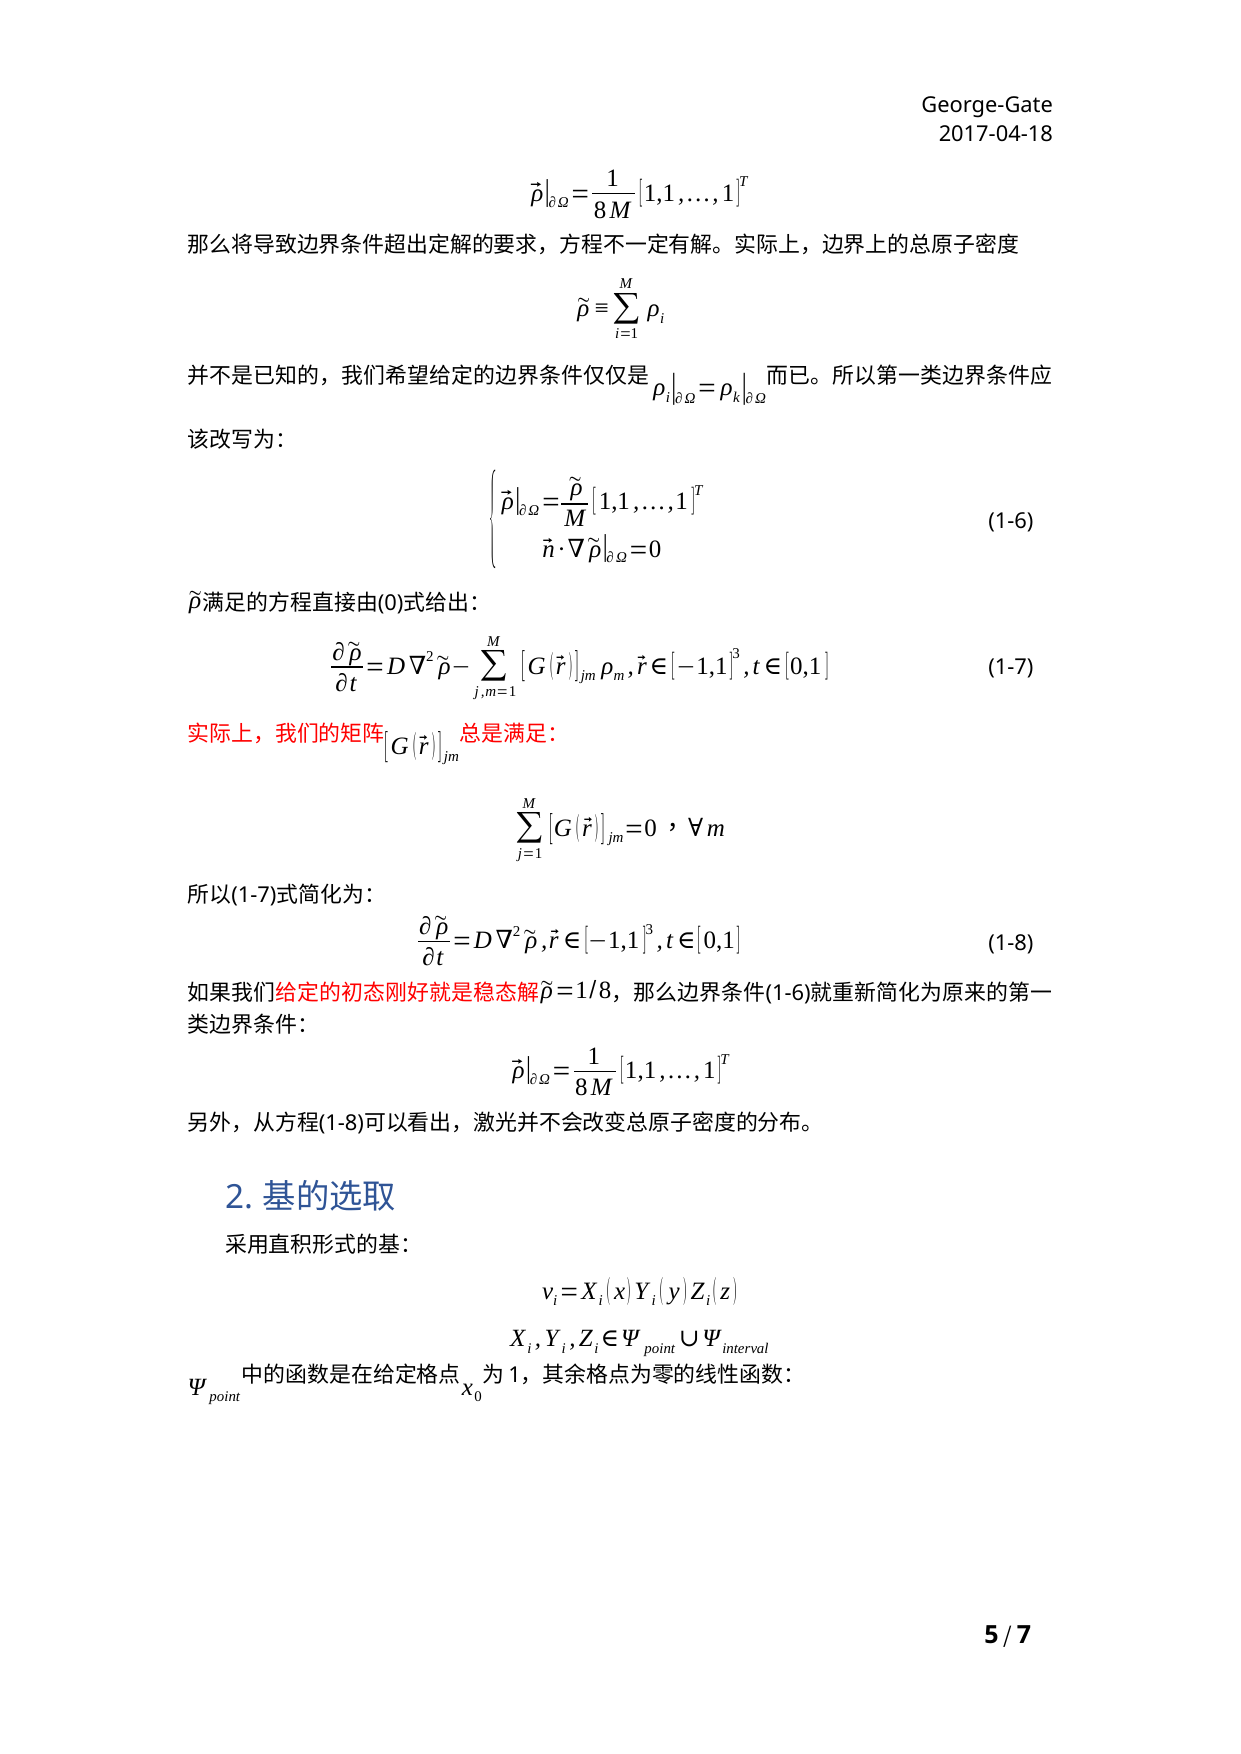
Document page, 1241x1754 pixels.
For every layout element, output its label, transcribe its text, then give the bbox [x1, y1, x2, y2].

table_header (1-8) [970, 910, 1052, 974]
text 中的函数是在给定格点为1，其余格点为零的线性函数： [187, 1357, 1053, 1422]
text 并不是已知的，我们希望给定的边界条件仅仅是而已。所以第一类边界条件应该改写为： [187, 357, 1053, 454]
text 所以(1-7)式简化为： [187, 877, 1053, 909]
table_header (1-7) [970, 617, 1052, 714]
text 如果我们给定的初态刚好就是稳态解，那么边界条件(1-6)就重新简化为原来的第一类边界条件： [187, 974, 1053, 1039]
table_header [188, 617, 969, 714]
text 那么将导致边界条件超出定解的要求，方程不一定有解。实际上，边界上的总原子密度 [187, 227, 1053, 259]
text 采用直积形式的基： [187, 1227, 1053, 1259]
subtitle 基的选取 [225, 1162, 1053, 1227]
text 满足的方程直接由(0)式给出： [187, 584, 1053, 617]
table_header [188, 455, 969, 584]
table_header [188, 910, 969, 974]
table_header (1-6) [970, 455, 1052, 584]
text 实际上，我们的矩阵总是满足： [187, 714, 1053, 779]
text 另外，从方程(1-8)可以看出，激光并不会改变总原子密度的分布。 [187, 1104, 1053, 1137]
